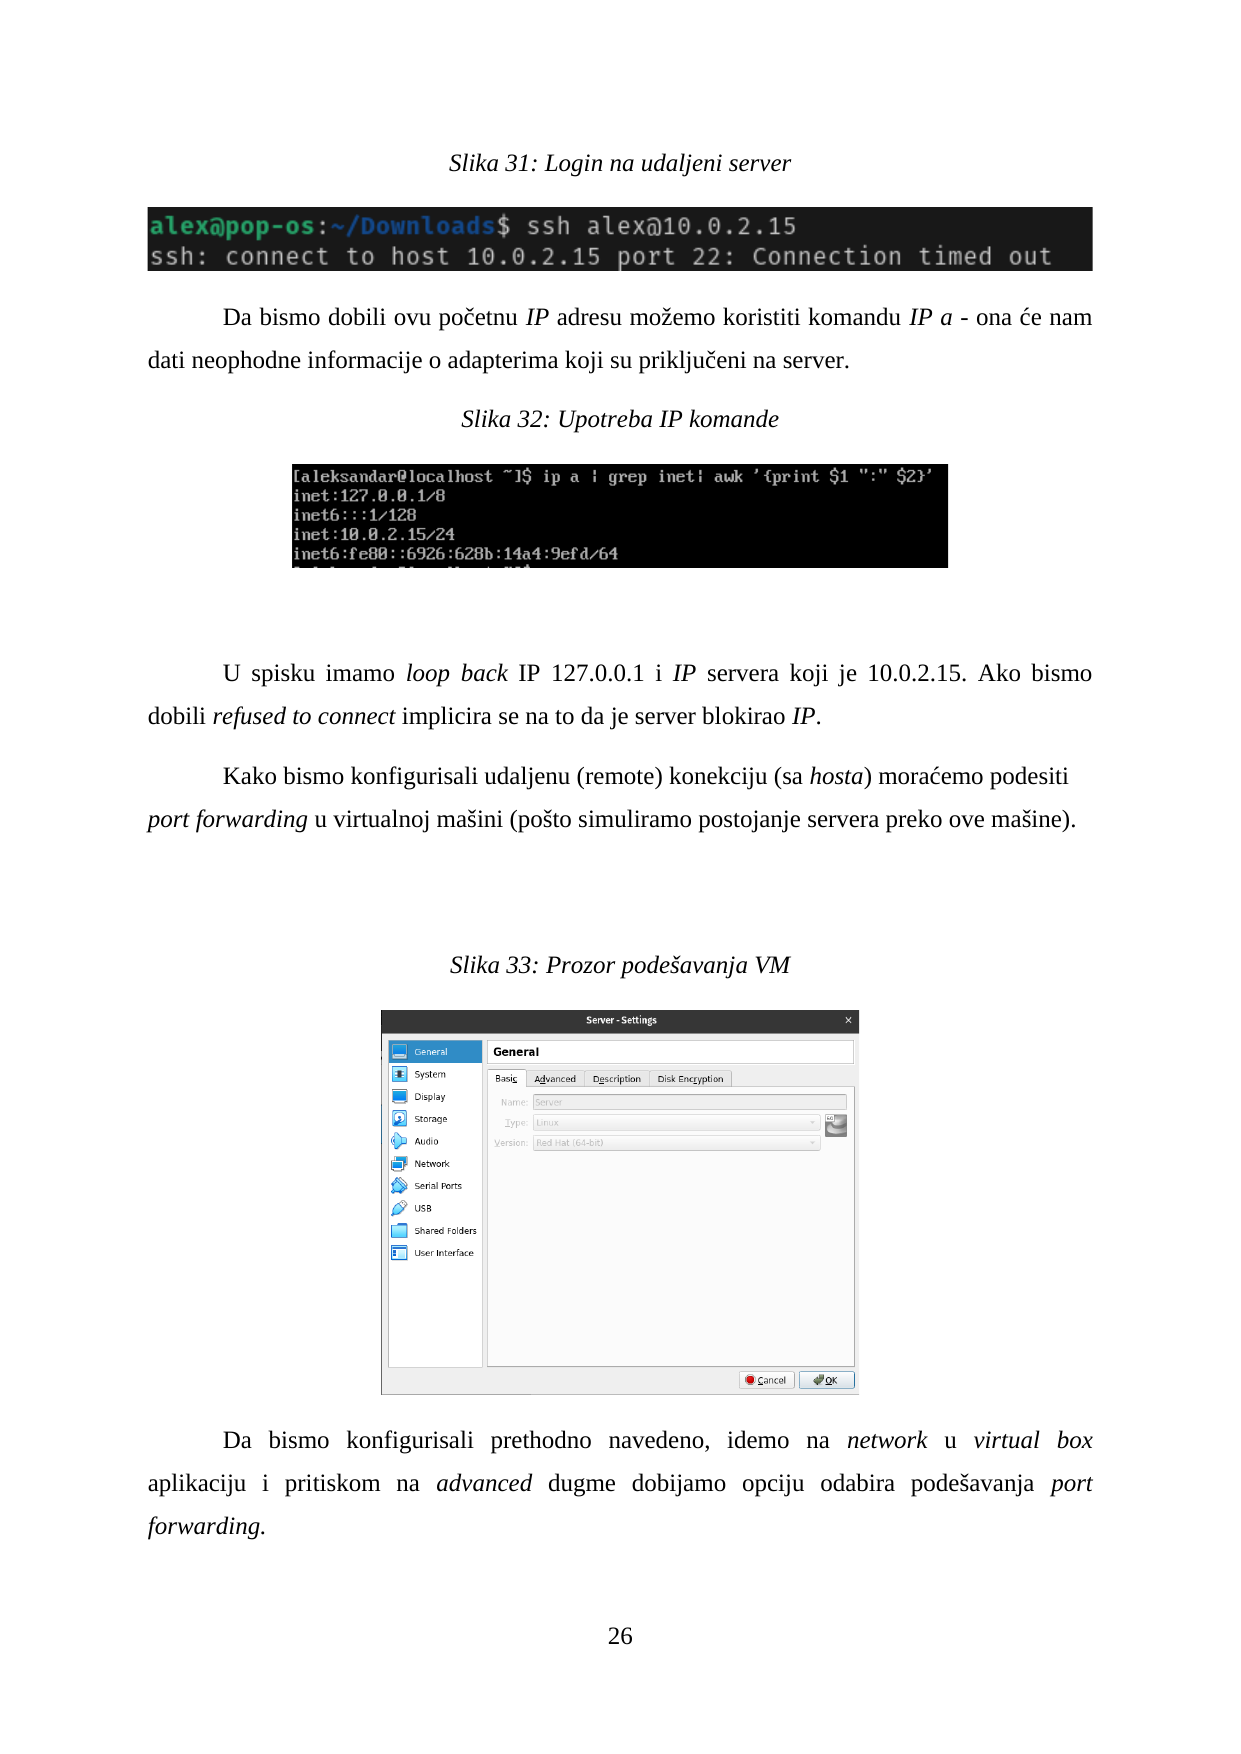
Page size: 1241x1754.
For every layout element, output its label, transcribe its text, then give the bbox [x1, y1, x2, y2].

text Kako bismo konfigurisali udaljenu (remote) konekciju (sa hosta) moraćemo podesiti port forwarding u virtualnoj mašini (pošto simuliramo postojanje servera preko ove mašine). [148, 761, 1093, 876]
text U spisku imamo loop back IP 127.0.0.1 i IP servera koji je 10.0.2.15. Ako bismo dobili refused to connect implicira se na to da je server blokirao IP. [148, 658, 1093, 730]
text Slika 32: Upotreba IP komande [148, 404, 1093, 433]
text Slika 31: Login na udaljeni server [148, 148, 1093, 176]
text Slika 33: Prozor podešavanja VM [148, 907, 1093, 979]
text Da bismo konfigurisali prethodno navedeno, idemo na network u virtual box aplikaciju i pritiskom na advanced dugme dobijamo opciju odabira podešavanja port forwarding. [148, 1425, 1093, 1540]
picture [292, 464, 949, 568]
picture [381, 1010, 860, 1395]
picture [147, 207, 1093, 271]
text Da bismo dobili ovu početnu IP adresu možemo koristiti komandu IP a - ona će nam dati neophodne informacije o adapterima koji su priključeni na server. [148, 302, 1093, 373]
